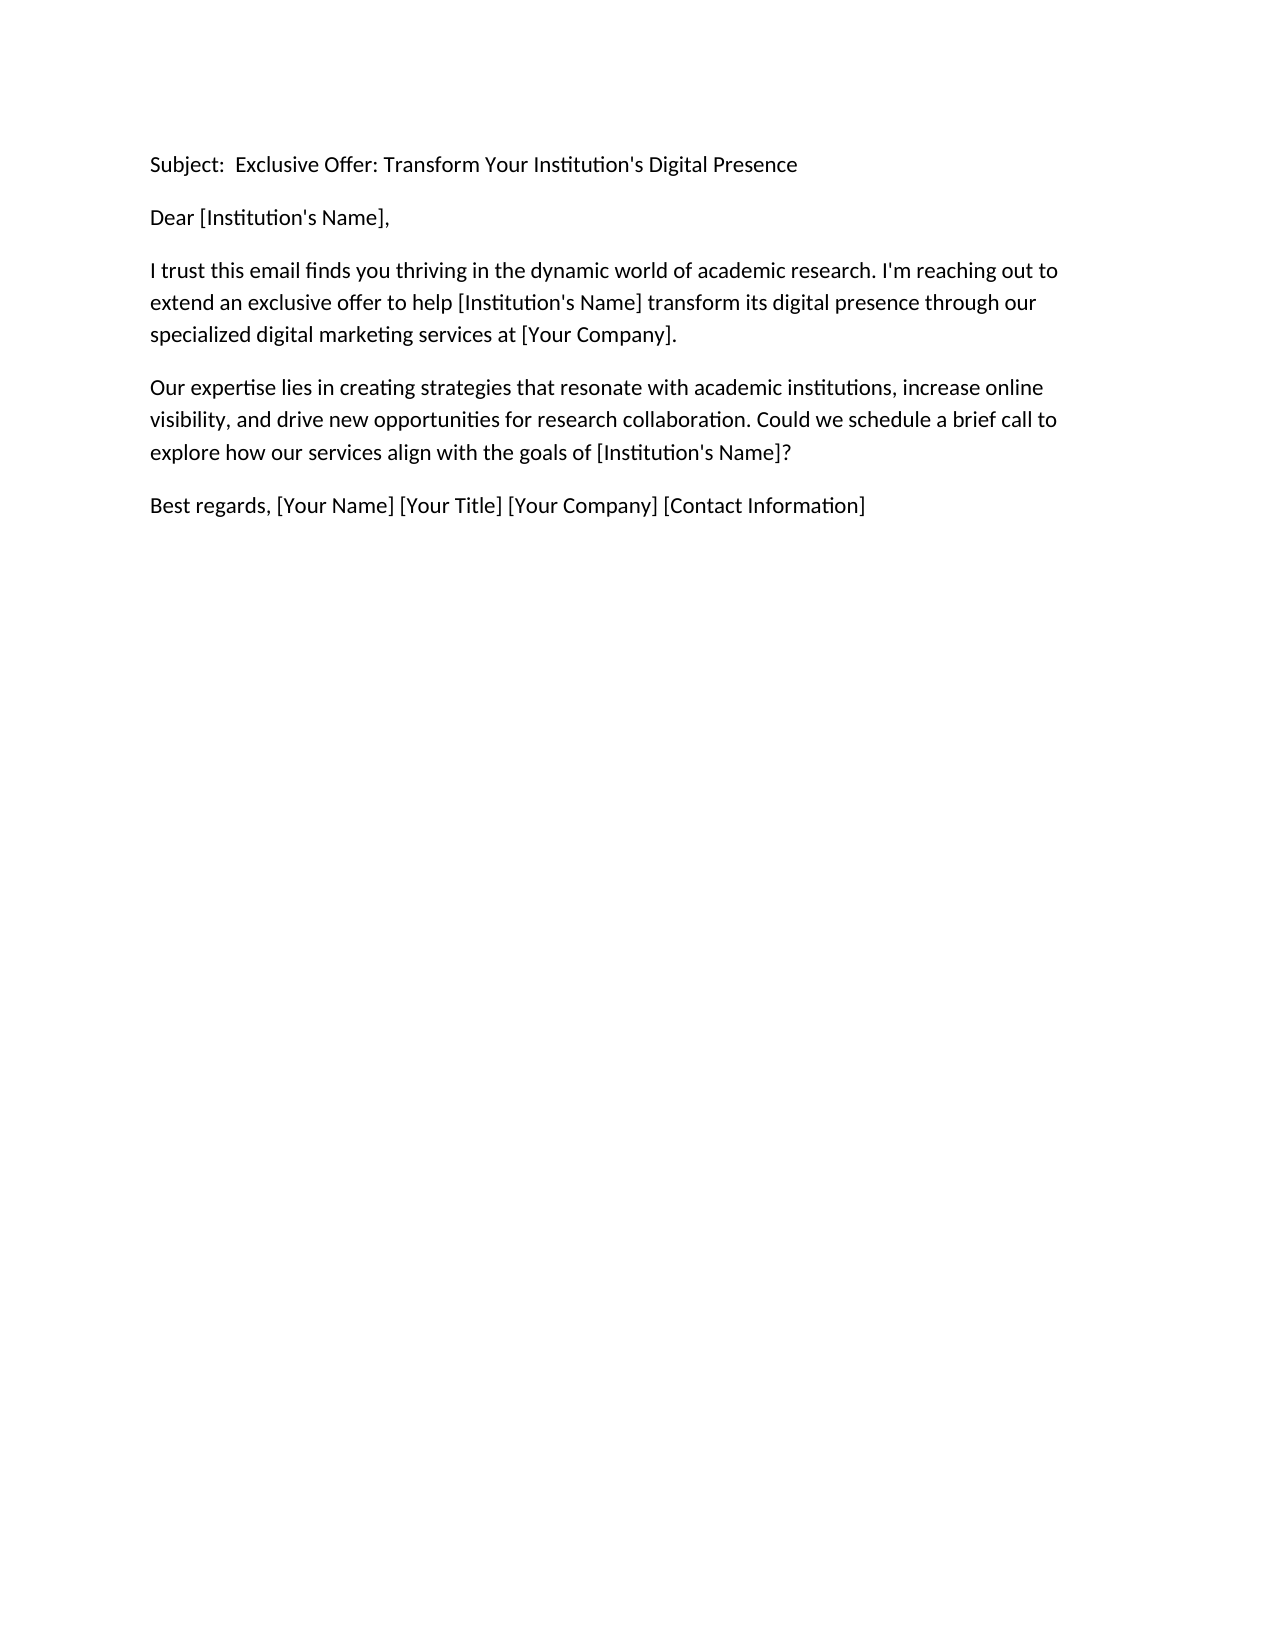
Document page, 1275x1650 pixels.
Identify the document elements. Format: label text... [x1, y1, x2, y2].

text Dear [Institution's Name], [150, 203, 1125, 231]
text Best regards, [Your Name] [Your Title] [Your Company] [Contact Information] [150, 491, 1125, 519]
text Subject: Exclusive Offer: Transform Your Institution's Digital Presence [150, 150, 1125, 178]
text I trust this email finds you thriving in the dynamic world of academic research. I'm reaching out to extend an exclusive offer to help [Institution's Name] transform its digital presence through our specialized digital marketing services at [Your Company]. [150, 256, 1125, 348]
text Our expertise lies in creating strategies that resonate with academic institutions, increase online visibility, and drive new opportunities for research collaboration. Could we schedule a brief call to explore how our services align with the goals of [Institution's Name]? [150, 373, 1125, 466]
